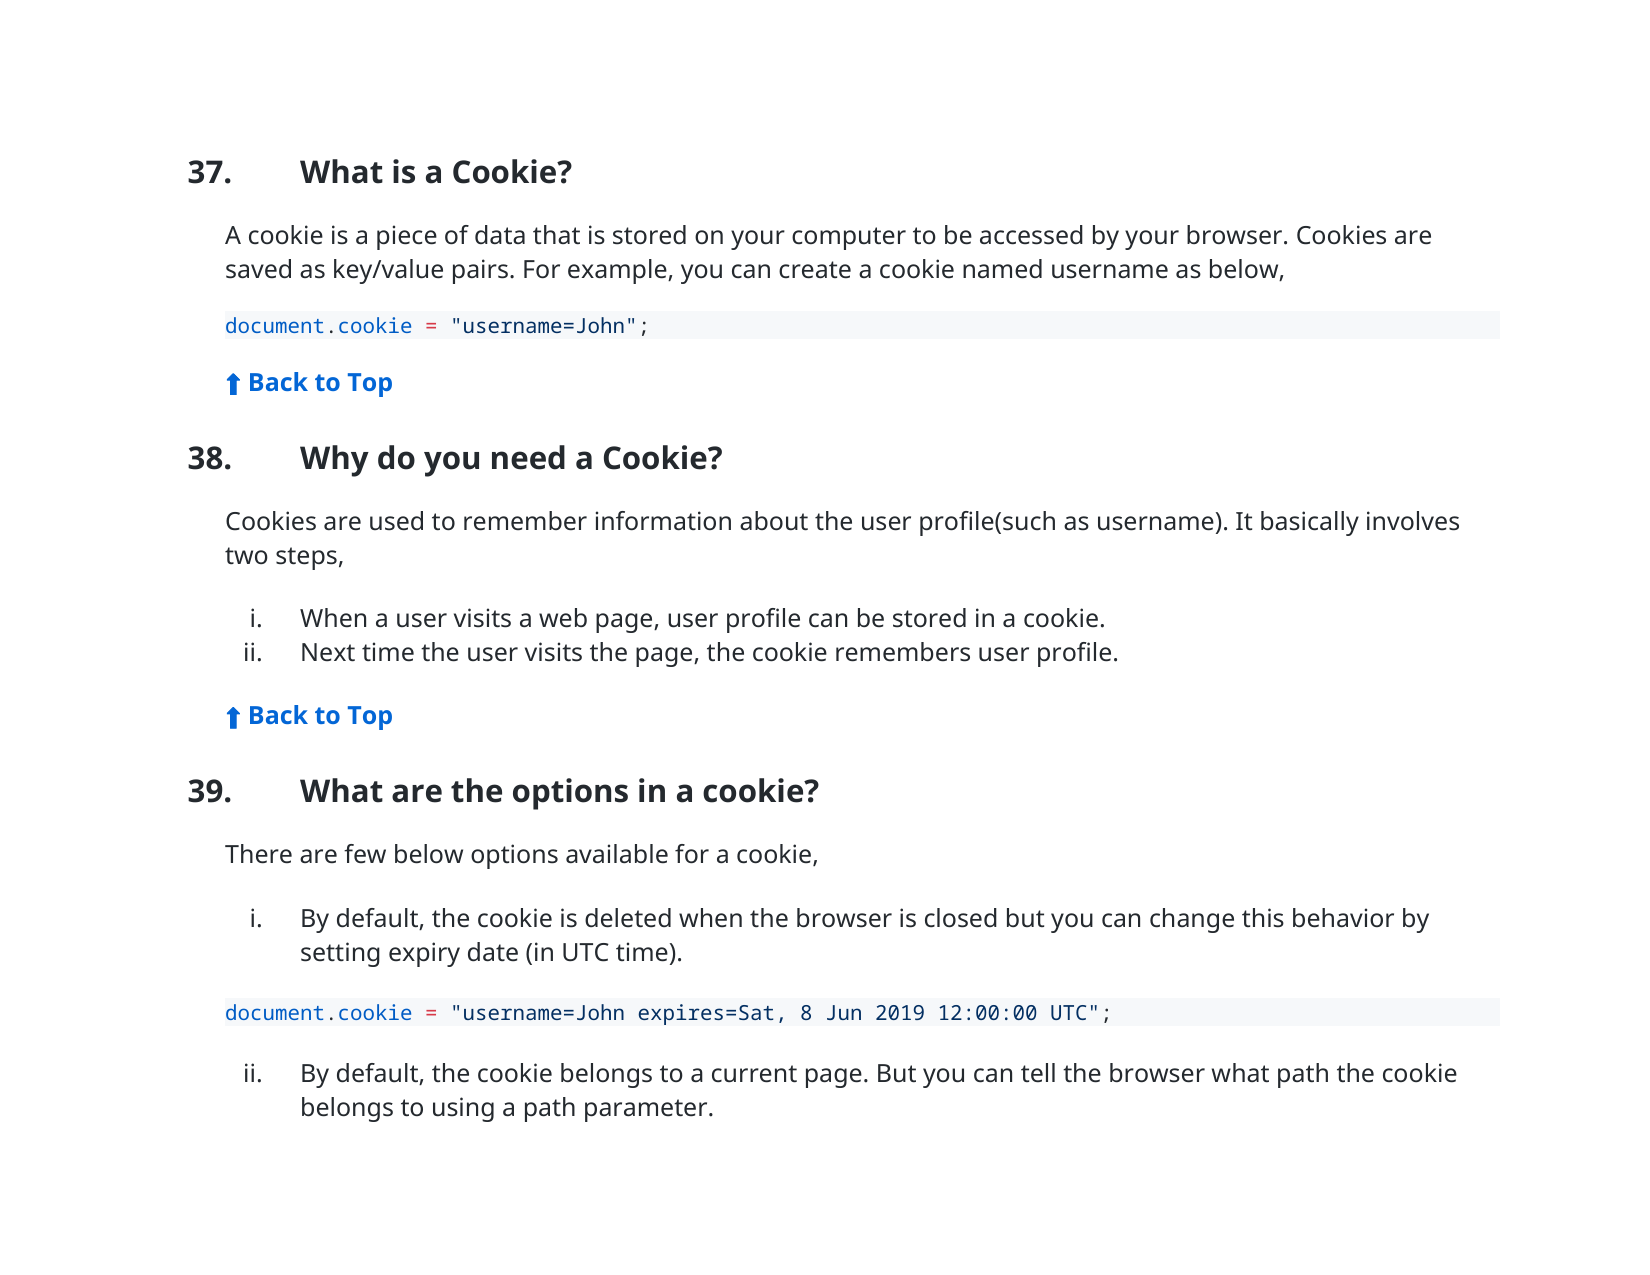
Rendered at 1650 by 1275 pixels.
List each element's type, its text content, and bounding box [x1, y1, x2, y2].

list Next time the user visits the page, the cookie remembers user profile. [262, 635, 1500, 669]
text ⬆ Back to Top [225, 364, 1500, 398]
list By default, the cookie is deleted when the browser is closed but you can change this behavior by setting expiry date (in UTC time). [262, 900, 1500, 968]
list When a user visits a web page, user profile can be stored in a cookie. [262, 601, 1500, 635]
text document.cookie = "username=John"; [225, 311, 1500, 339]
list Why do you need a Cookie? [187, 436, 1500, 478]
text Cookies are used to remember information about the user profile(such as username). It basically involves two steps, [225, 503, 1500, 571]
text document.cookie = "username=John expires=Sat, 8 Jun 2019 12:00:00 UTC"; [225, 998, 1500, 1026]
text A cookie is a piece of data that is stored on your computer to be accessed by your browser. Cookies are saved as key/value pairs. For example, you can create a cookie named username as below, [225, 218, 1500, 286]
text ⬆ Back to Top [225, 698, 1500, 732]
list What are the options in a cookie? [187, 769, 1500, 812]
list What is a Cookie? [187, 150, 1500, 193]
list By default, the cookie belongs to a current page. But you can tell the browser what path the cookie belongs to using a path parameter. [262, 1055, 1500, 1123]
text There are few below options available for a cookie, [225, 837, 1500, 871]
